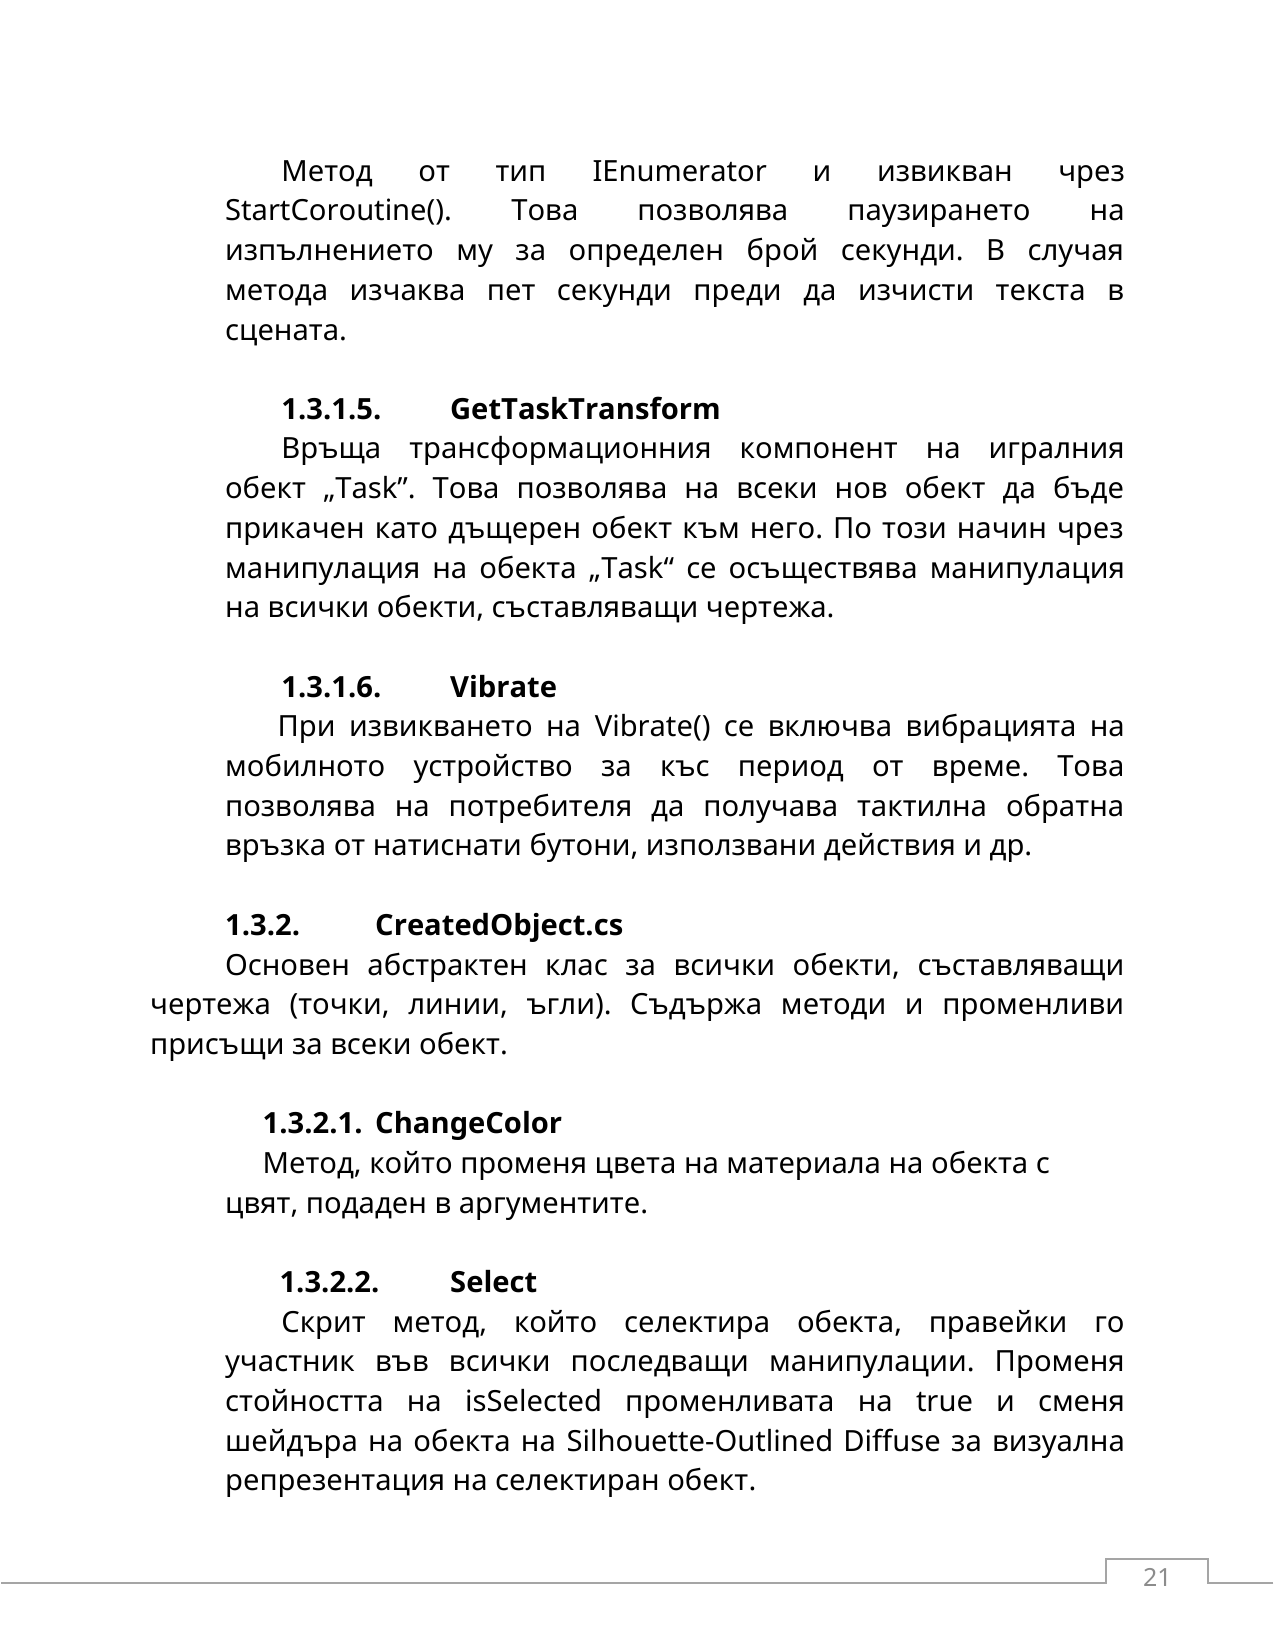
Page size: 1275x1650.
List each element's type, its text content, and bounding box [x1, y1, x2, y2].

text Основен абстрактен клас за всички обекти, съставляващи чертежа (точки, линии, ъгли). Съдържа методи и променливи присъщи за всеки обект. [150, 944, 1125, 1063]
list Select [279, 1261, 1125, 1301]
text Скрит метод, който селектира обекта, правейки го участник във всички последващи манипулации. Променя стойността на isSelected променливата на true и сменя шейдъра на обекта на Silhouette-Outlined Diffuse за визуална репрезентация на селектиран обект. [225, 1301, 1125, 1499]
list GetTaskTransform [281, 388, 1125, 428]
text При извикването на Vibrate() се включва вибрацията на мобилното устройство за къс период от време. Това позволява на потребителя да получава тактилна обратна връзка от натиснати бутони, използвани действия и др. [225, 706, 1125, 864]
list ChangeColor [262, 1102, 1125, 1142]
text Метод, който променя цвета на материала на обекта с цвят, подаден в аргументите. [225, 1142, 1125, 1222]
list CreatedObject.cs [225, 904, 1125, 944]
list Vibrate [281, 666, 1125, 706]
